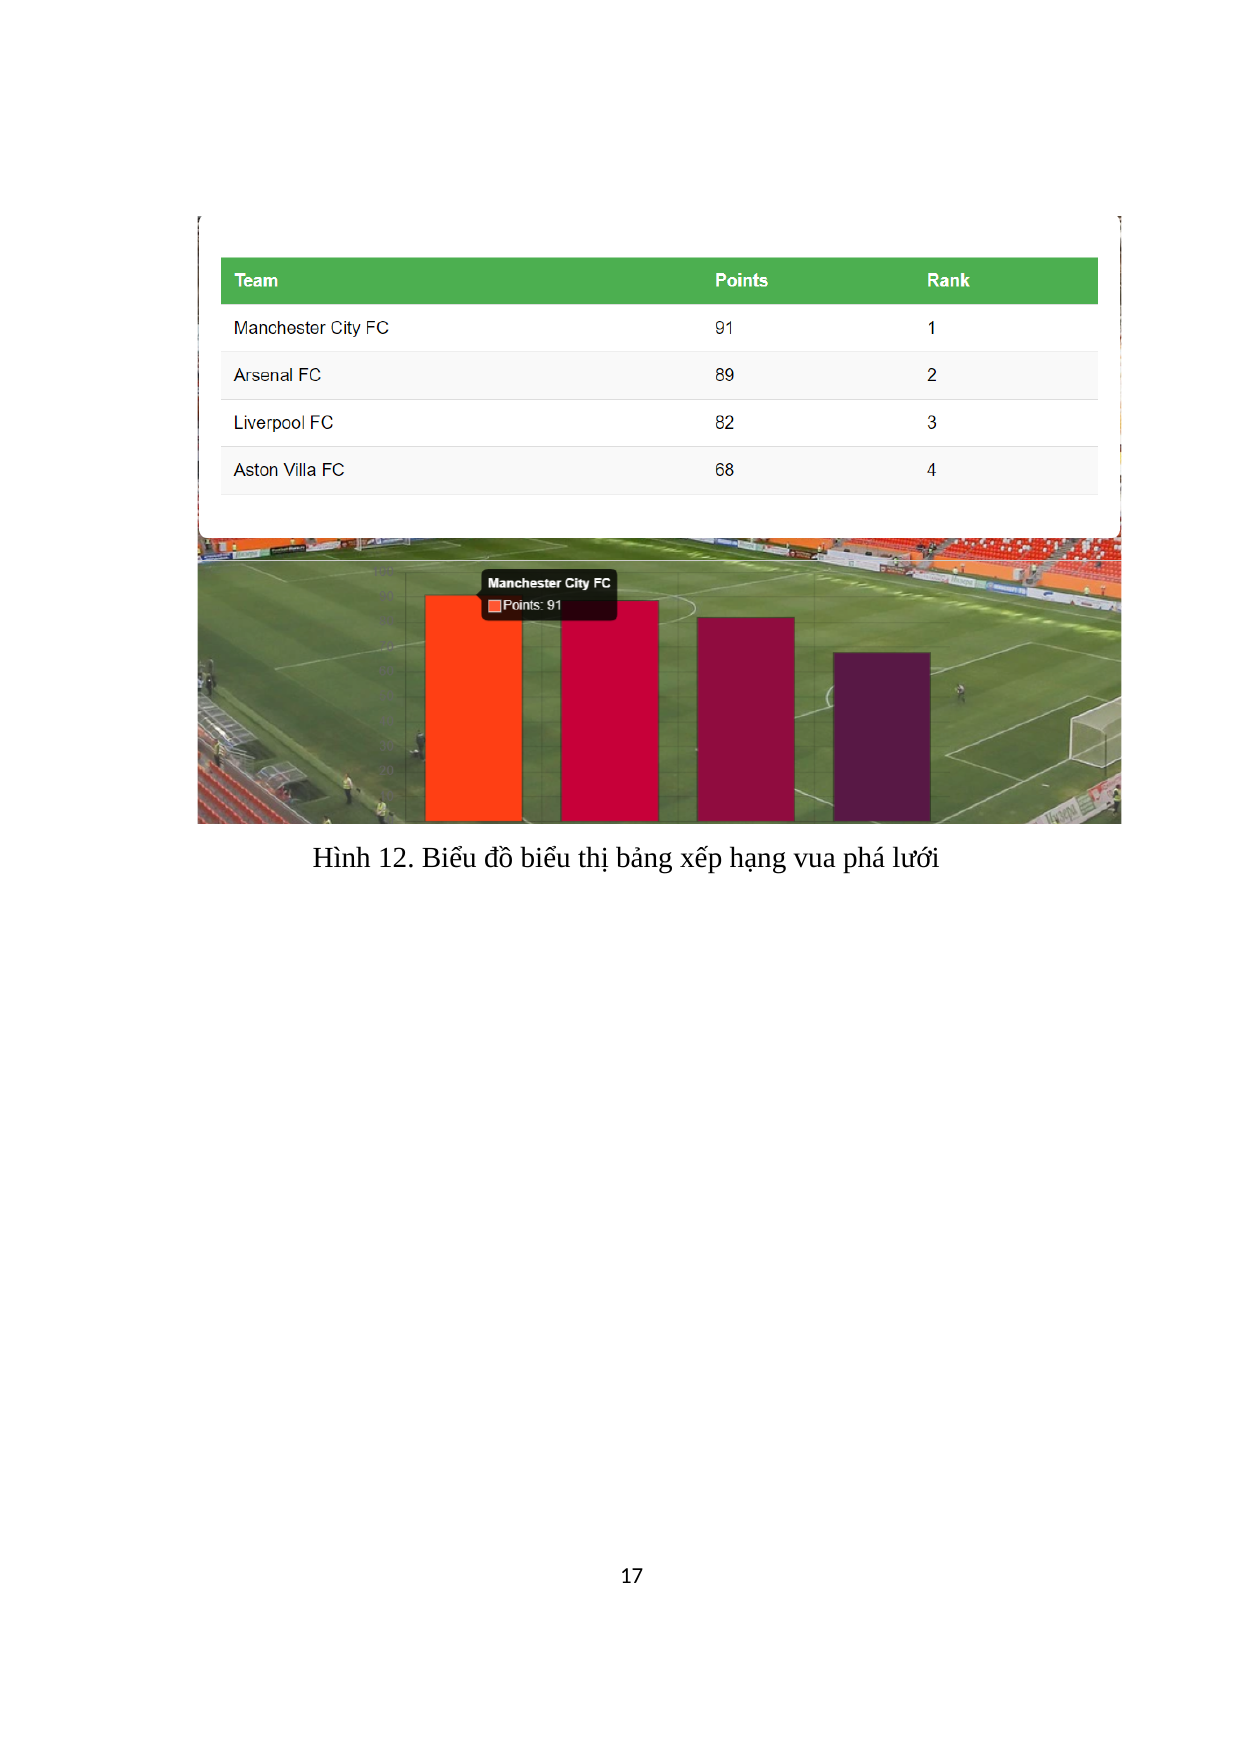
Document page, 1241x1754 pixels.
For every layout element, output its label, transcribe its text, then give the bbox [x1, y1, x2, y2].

picture [197, 216, 1122, 824]
text Hình 12. Biểu đồ biểu thị bảng xếp hạng vua phá lưới [188, 840, 1093, 874]
